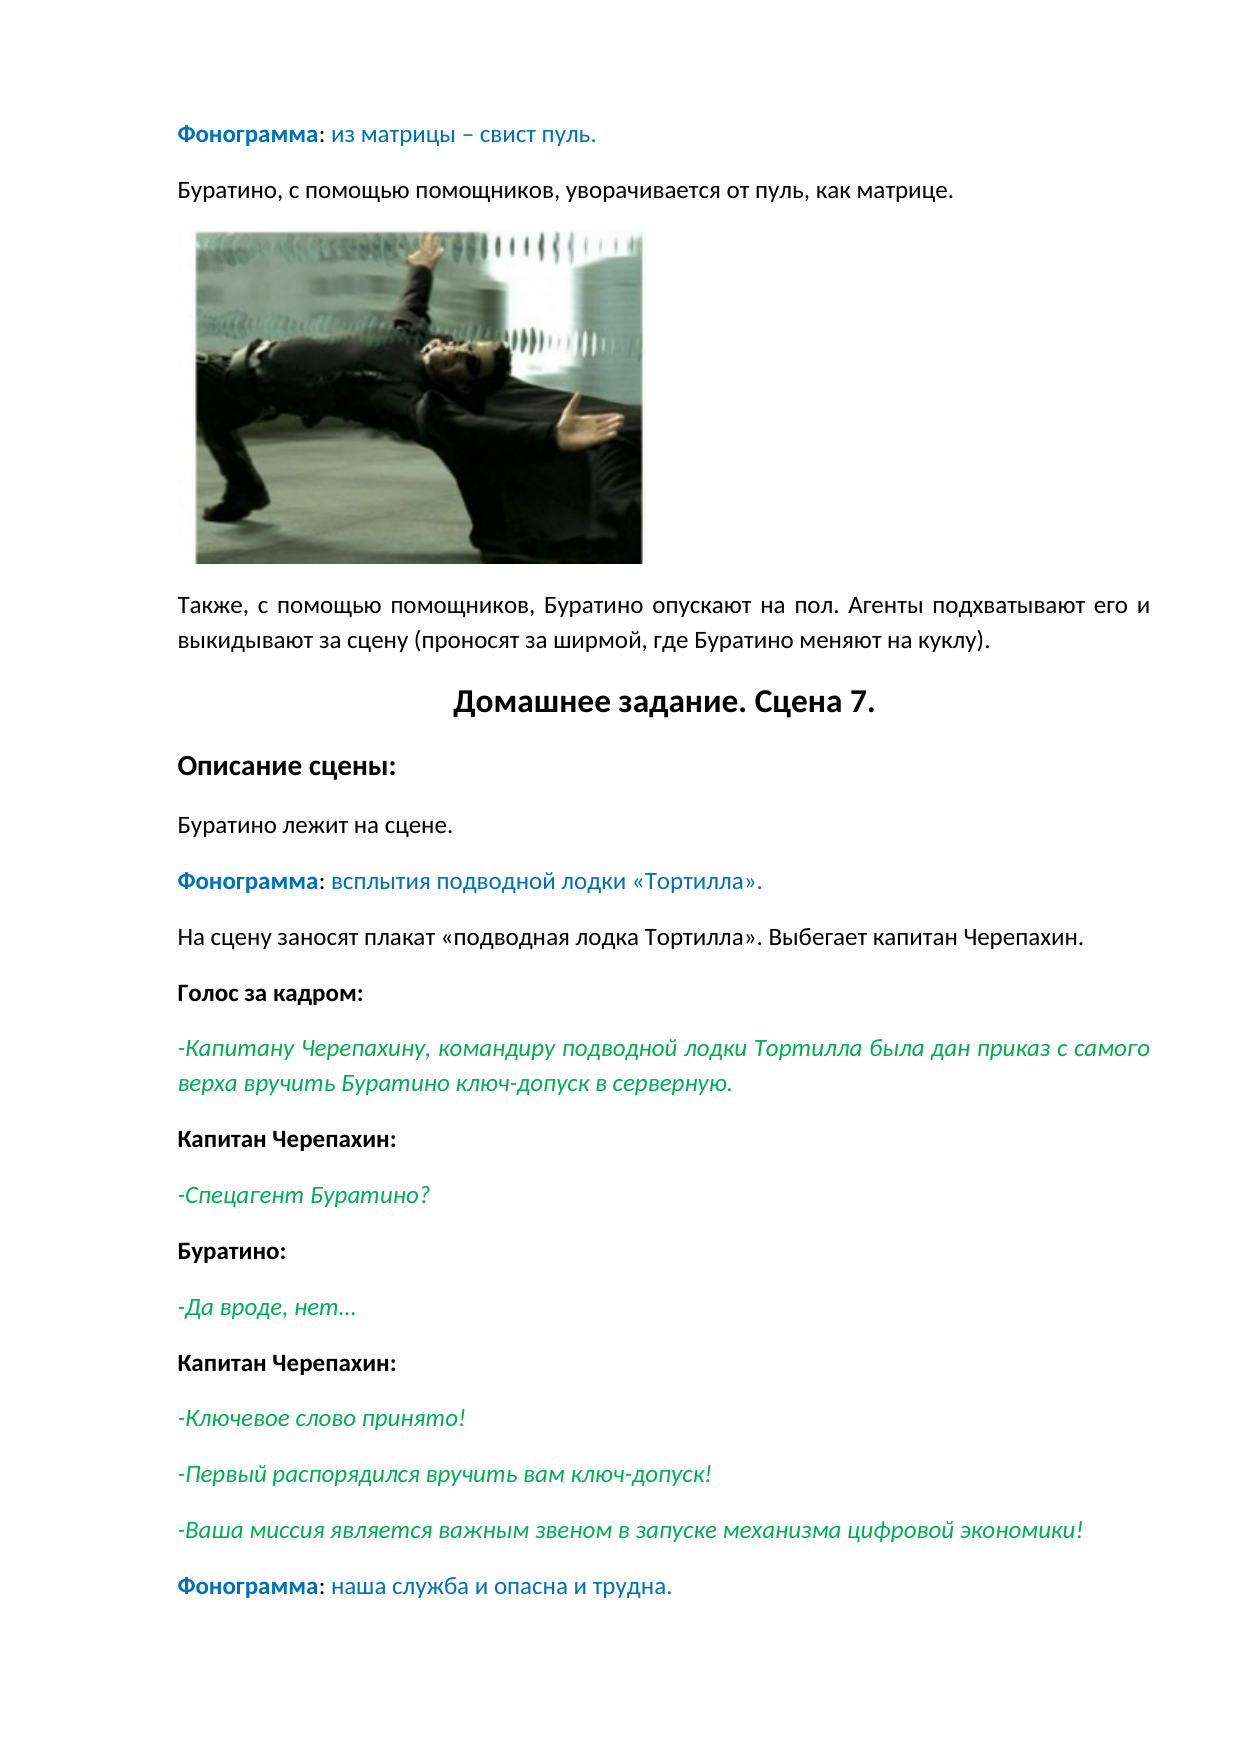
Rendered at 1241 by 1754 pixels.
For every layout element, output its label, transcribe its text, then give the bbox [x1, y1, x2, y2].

text Фонограмма: из матрицы – свист пуль. [177, 118, 1152, 149]
text -Ваша миссия является важным звеном в запуске механизма цифровой экономики! [177, 1514, 1152, 1545]
text Домашнее задание. Сцена 7. [177, 680, 1152, 721]
text -Да вроде, нет… [177, 1291, 1152, 1321]
text На сцену заносят плакат «подводная лодка Тортилла». Выбегает капитан Черепахин. [177, 921, 1152, 951]
text Капитан Черепахин: [177, 1347, 1152, 1377]
text Буратино: [177, 1235, 1152, 1266]
text Фонограмма: всплытия подводной лодки «Тортилла». [177, 865, 1152, 896]
text Буратино лежит на сцене. [177, 809, 1152, 840]
text Буратино, с помощью помощников, уворачивается от пуль, как матрице. [177, 174, 1152, 204]
text Капитан Черепахин: [177, 1123, 1152, 1154]
text Описание сцены: [177, 747, 1152, 783]
picture [177, 229, 646, 564]
text -Спецагент Буратино? [177, 1179, 1152, 1210]
text -Ключевое слово принято! [177, 1403, 1152, 1433]
text Голос за кадром: [177, 977, 1152, 1007]
text -Капитану Черепахину, командиру подводной лодки Тортилла была дан приказ с самого верха вручить Буратино ключ-допуск в серверную. [177, 1033, 1152, 1098]
text Также, с помощью помощников, Буратино опускают на пол. Агенты подхватывают его и выкидывают за сцену (проносят за ширмой, где Буратино меняют на куклу). [177, 589, 1152, 654]
text Фонограмма: наша служба и опасна и трудна. [177, 1570, 1152, 1601]
text -Первый распорядился вручить вам ключ-допуск! [177, 1458, 1152, 1489]
